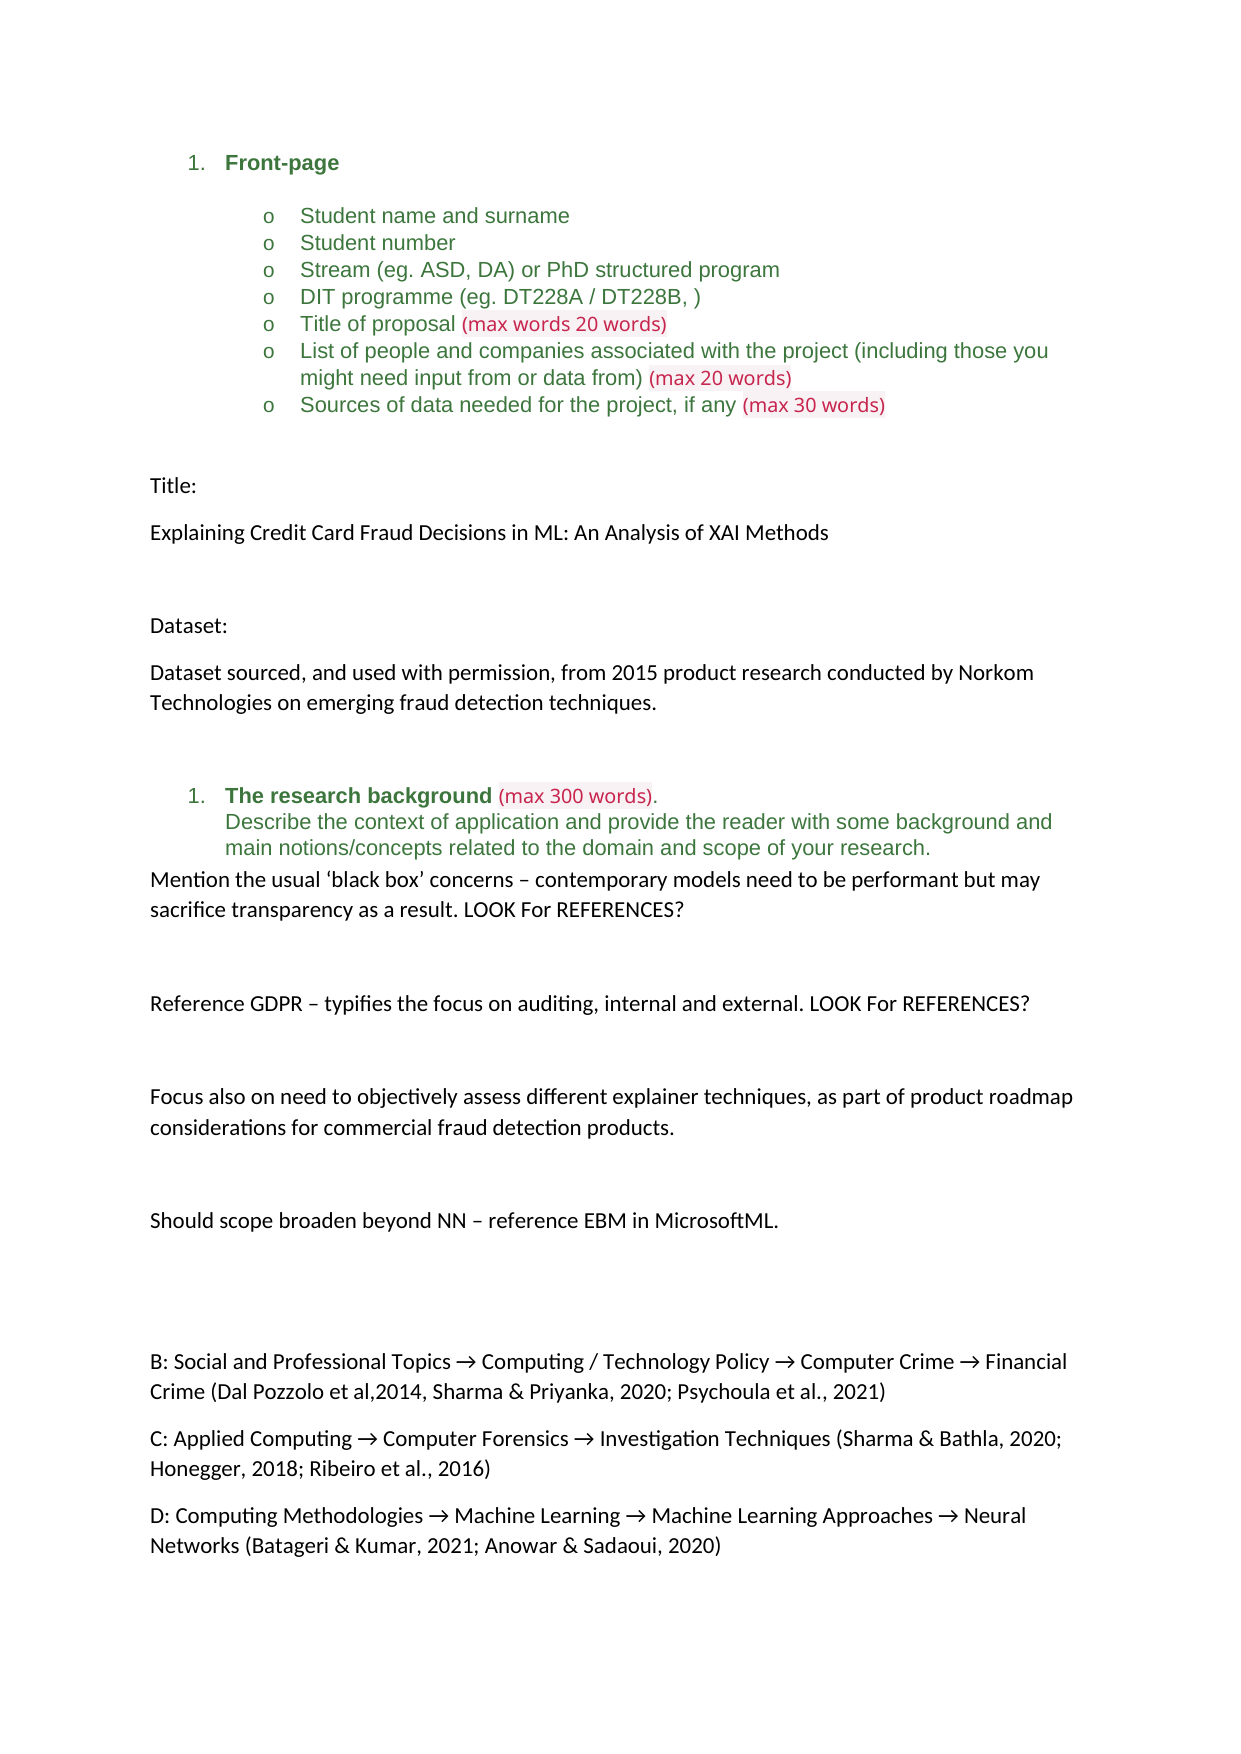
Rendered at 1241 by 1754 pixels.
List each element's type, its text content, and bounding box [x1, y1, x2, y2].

text C: Applied Computing → Computer Forensics → Investigation Techniques (Sharma & Bathla, 2020; Honegger, 2018; Ribeiro et al., 2016) [150, 1424, 1090, 1482]
list Front-page [187, 150, 1090, 203]
text Mention the usual ‘black box’ concerns – contemporary models need to be performant but may sacrifice transparency as a result. LOOK For REFERENCES? [150, 865, 1090, 923]
text Dataset sourced, and used with permission, from 2015 product research conducted by Norkom Technologies on emerging fraud detection techniques. [150, 658, 1090, 717]
text B: Social and Professional Topics → Computing / Technology Policy → Computer Crime → Financial Crime (Dal Pozzolo et al,2014, Sharma & Priyanka, 2020; Psychoula et al., 2021) [150, 1347, 1090, 1405]
text Explaining Credit Card Fraud Decisions in ML: An Analysis of XAI Methods [150, 518, 1090, 546]
text D: Computing Methodologies → Machine Learning → Machine Learning Approaches → Neural Networks (Batageri & Kumar, 2021; Anowar & Sadaoui, 2020) [150, 1501, 1090, 1559]
list Title of proposal (max words 20 words) [262, 310, 1090, 338]
text Title: [150, 471, 1090, 499]
list Sources of data needed for the project, if any (max 30 words) [262, 391, 1090, 419]
list List of people and companies associated with the project (including those you might need input from or data from) (max 20 words) [262, 338, 1090, 391]
list Stream (eg. ASD, DA) or PhD structured program [262, 257, 1090, 283]
text Dataset: [150, 611, 1090, 639]
text Focus also on need to objectively assess different explainer techniques, as part of product roadmap considerations for commercial fraud detection products. [150, 1082, 1090, 1141]
list Student name and surname [262, 203, 1090, 230]
list The research background (max 300 words). Describe the context of application and provide the reader with some background and main notions/concepts related to the domain and scope of your research. [187, 782, 1090, 860]
list DIT programme (eg. DT228A / DT228B, ) [262, 283, 1090, 310]
text Should scope broaden beyond NN – reference EBM in MicrosoftML. [150, 1206, 1090, 1234]
text Reference GDPR – typifies the focus on auditing, internal and external. LOOK For REFERENCES? [150, 989, 1090, 1017]
list Student number [262, 230, 1090, 257]
